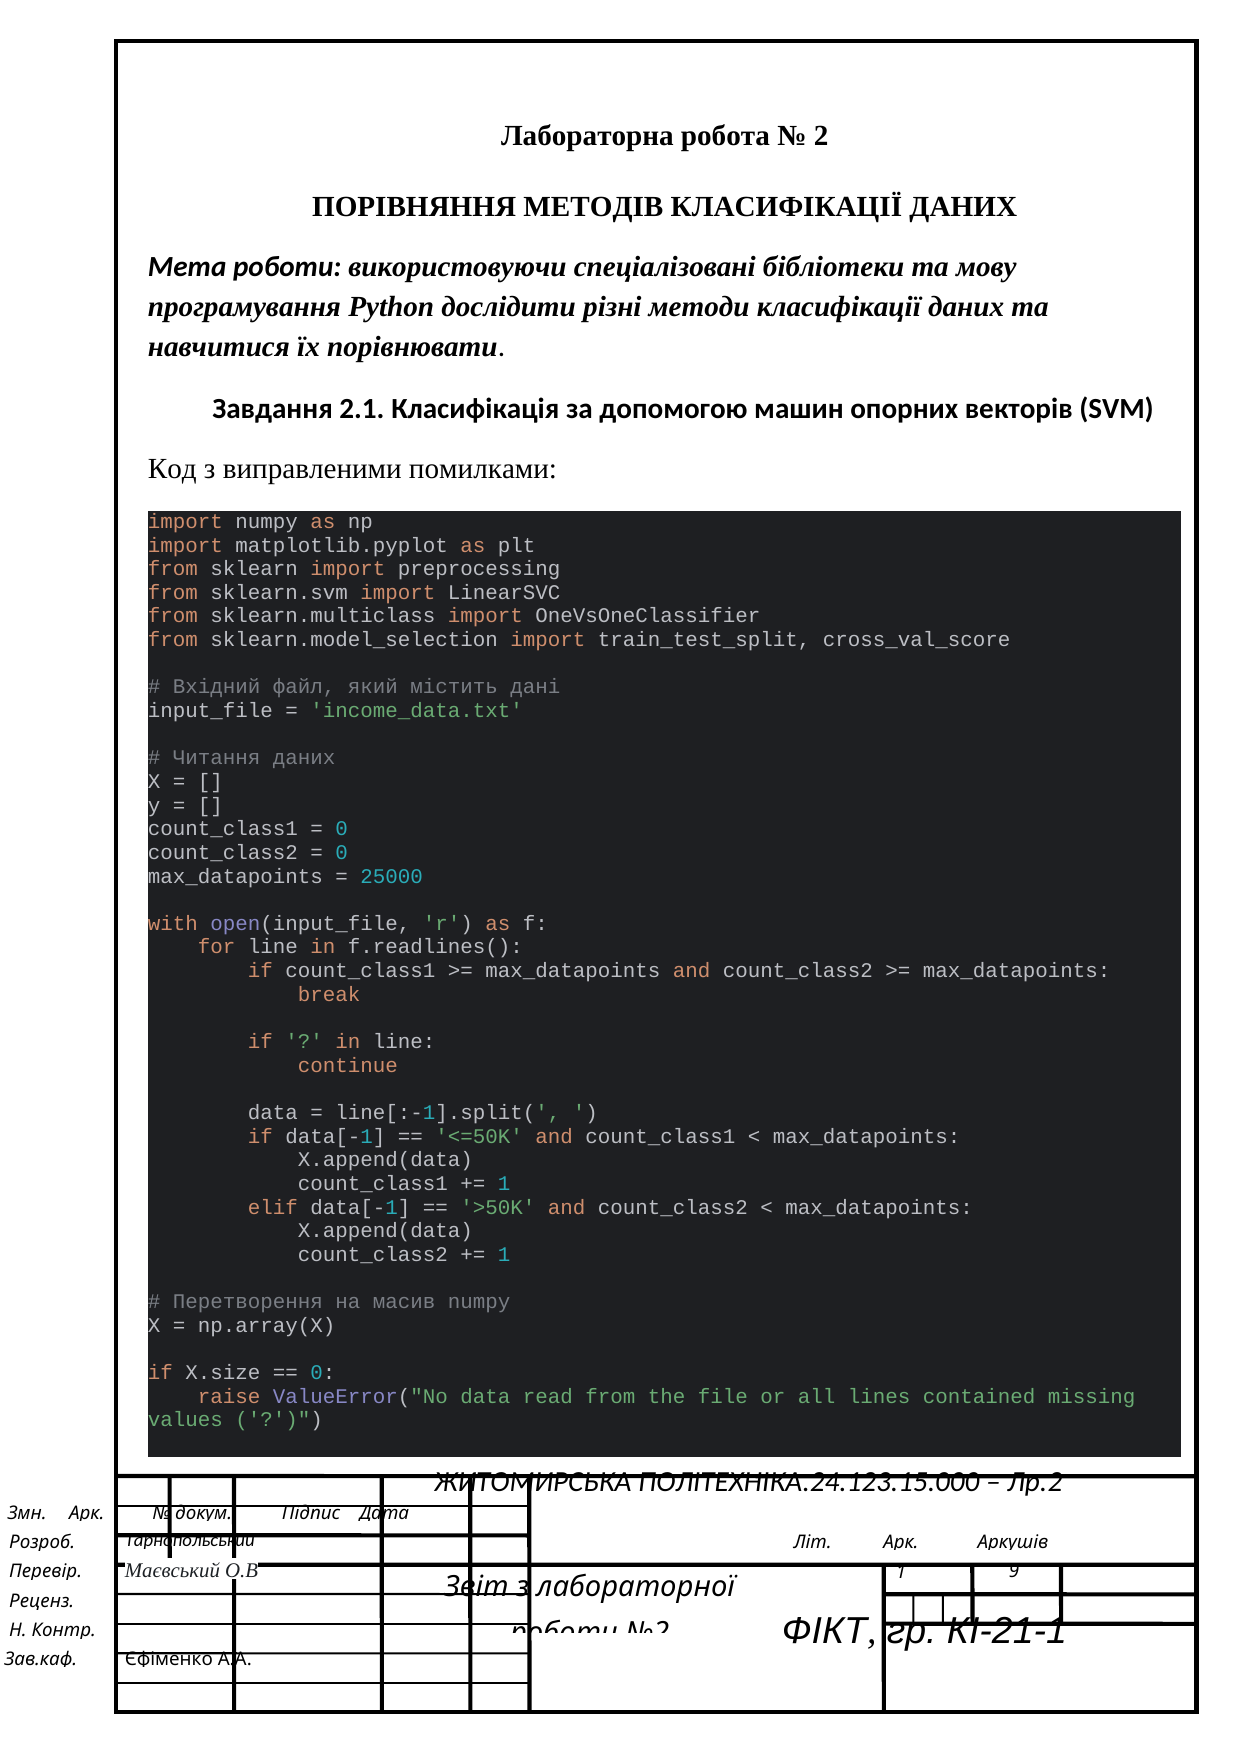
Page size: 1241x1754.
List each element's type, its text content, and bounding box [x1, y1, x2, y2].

text Завдання 2.1. Класифікація за допомогою машин опорних векторів (SVM) [148, 390, 1181, 425]
text Лабораторна робота № 2 [148, 118, 1181, 152]
text Код з виправленими помилками: [148, 452, 1181, 485]
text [148, 511, 1181, 1457]
text ПОРІВНЯННЯ МЕТОДІВ КЛАСИФІКАЦІЇ ДАНИХ [148, 189, 1181, 223]
text Мета роботи: використовуючи спеціалізовані бібліотеки та мову програмування Python дослідити різні методи класифікації даних та навчитися їх порівнювати. [148, 248, 1181, 364]
